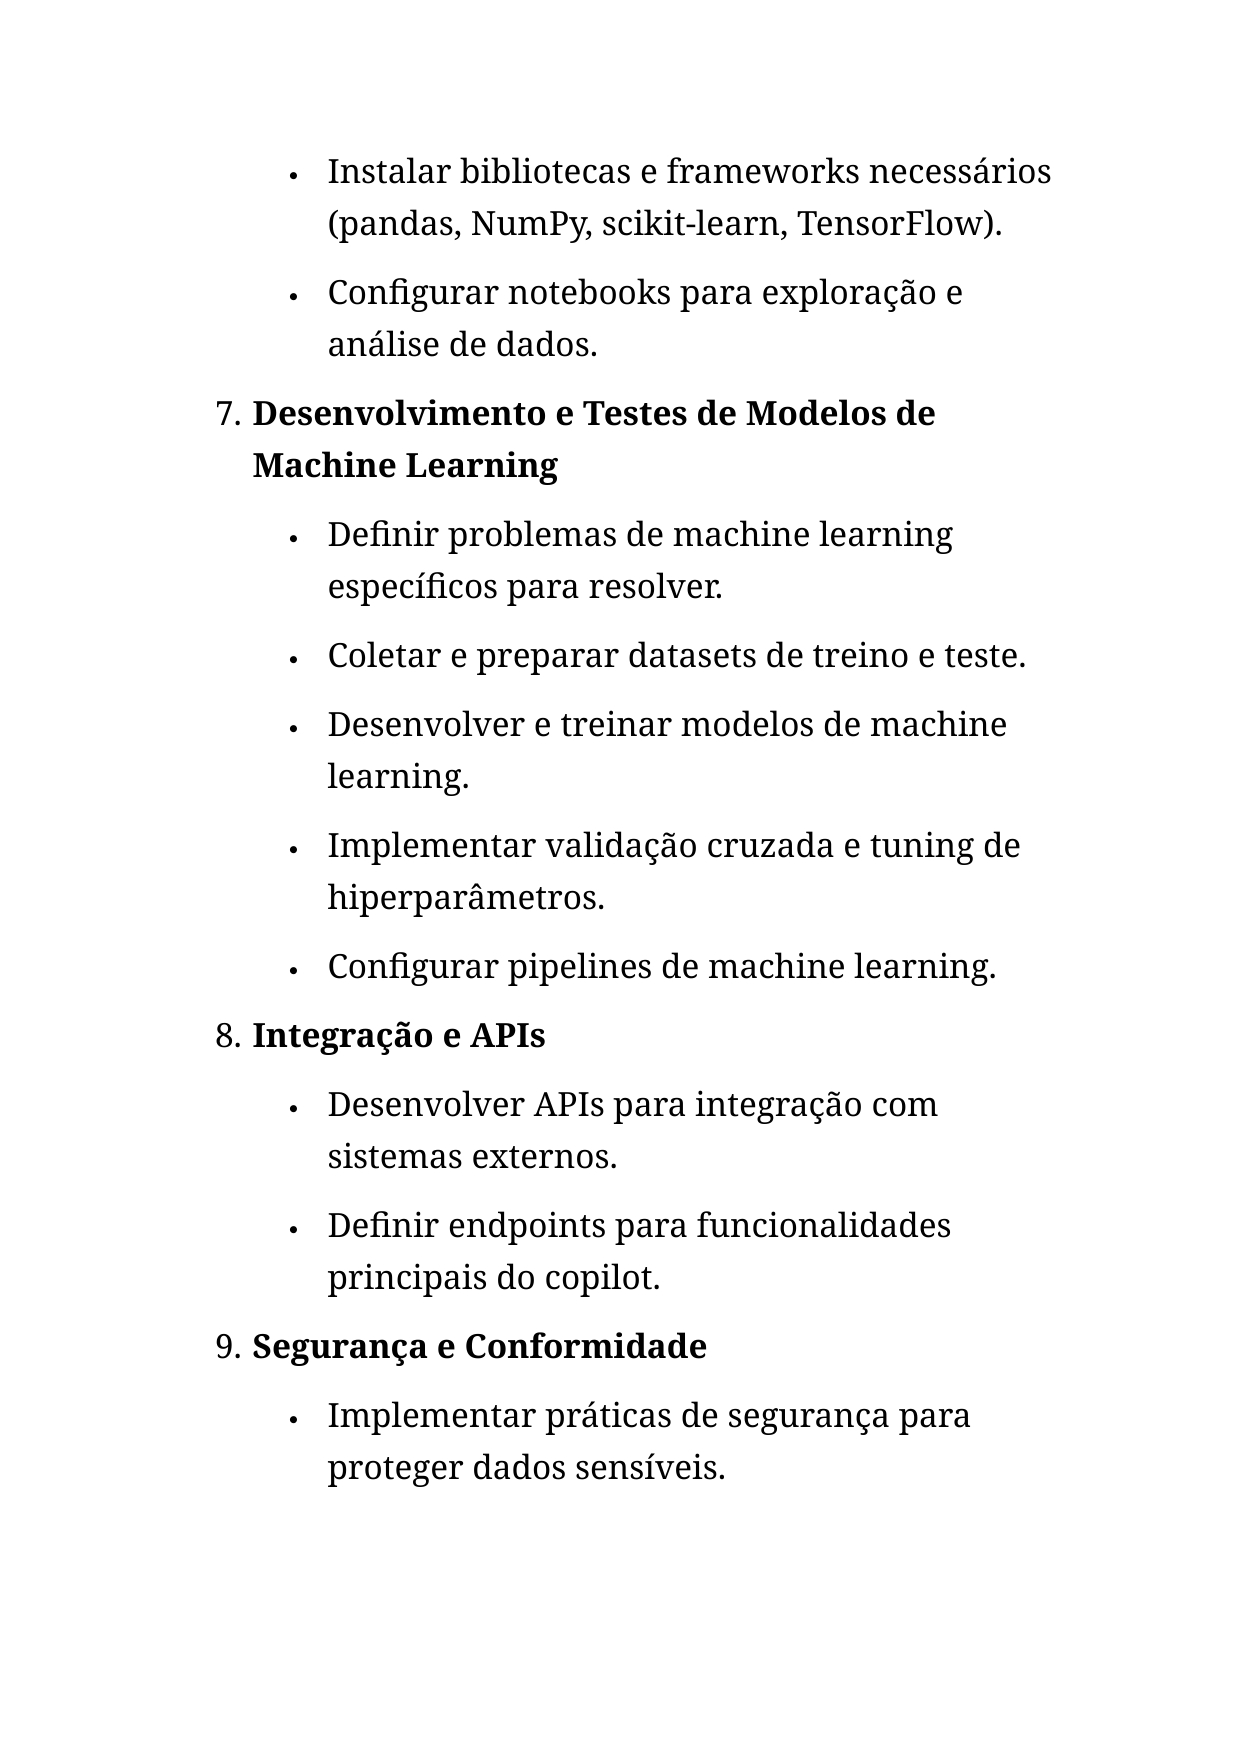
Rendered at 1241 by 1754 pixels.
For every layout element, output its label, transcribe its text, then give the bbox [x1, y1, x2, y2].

list Integração e APIs [215, 1012, 1063, 1057]
list Segurança e Conformidade [215, 1322, 1063, 1368]
list Desenvolver APIs para integração com sistemas externos. [290, 1080, 1063, 1178]
list Definir endpoints para funcionalidades principais do copilot. [290, 1201, 1063, 1299]
list Definir problemas de machine learning específicos para resolver. [290, 511, 1063, 608]
list Instalar bibliotecas e frameworks necessários (pandas, NumPy, scikit-learn, TensorFlow). [290, 148, 1063, 245]
list Configurar notebooks para exploração e análise de dados. [290, 269, 1063, 366]
list Configurar pipelines de machine learning. [290, 943, 1063, 988]
list Desenvolver e treinar modelos de machine learning. [290, 701, 1063, 798]
list Implementar práticas de segurança para proteger dados sensíveis. [290, 1391, 1063, 1489]
list Coletar e preparar datasets de treino e teste. [290, 632, 1063, 677]
list Implementar validação cruzada e tuning de hiperparâmetros. [290, 822, 1063, 919]
list Desenvolvimento e Testes de Modelos de Machine Learning [215, 390, 1063, 487]
